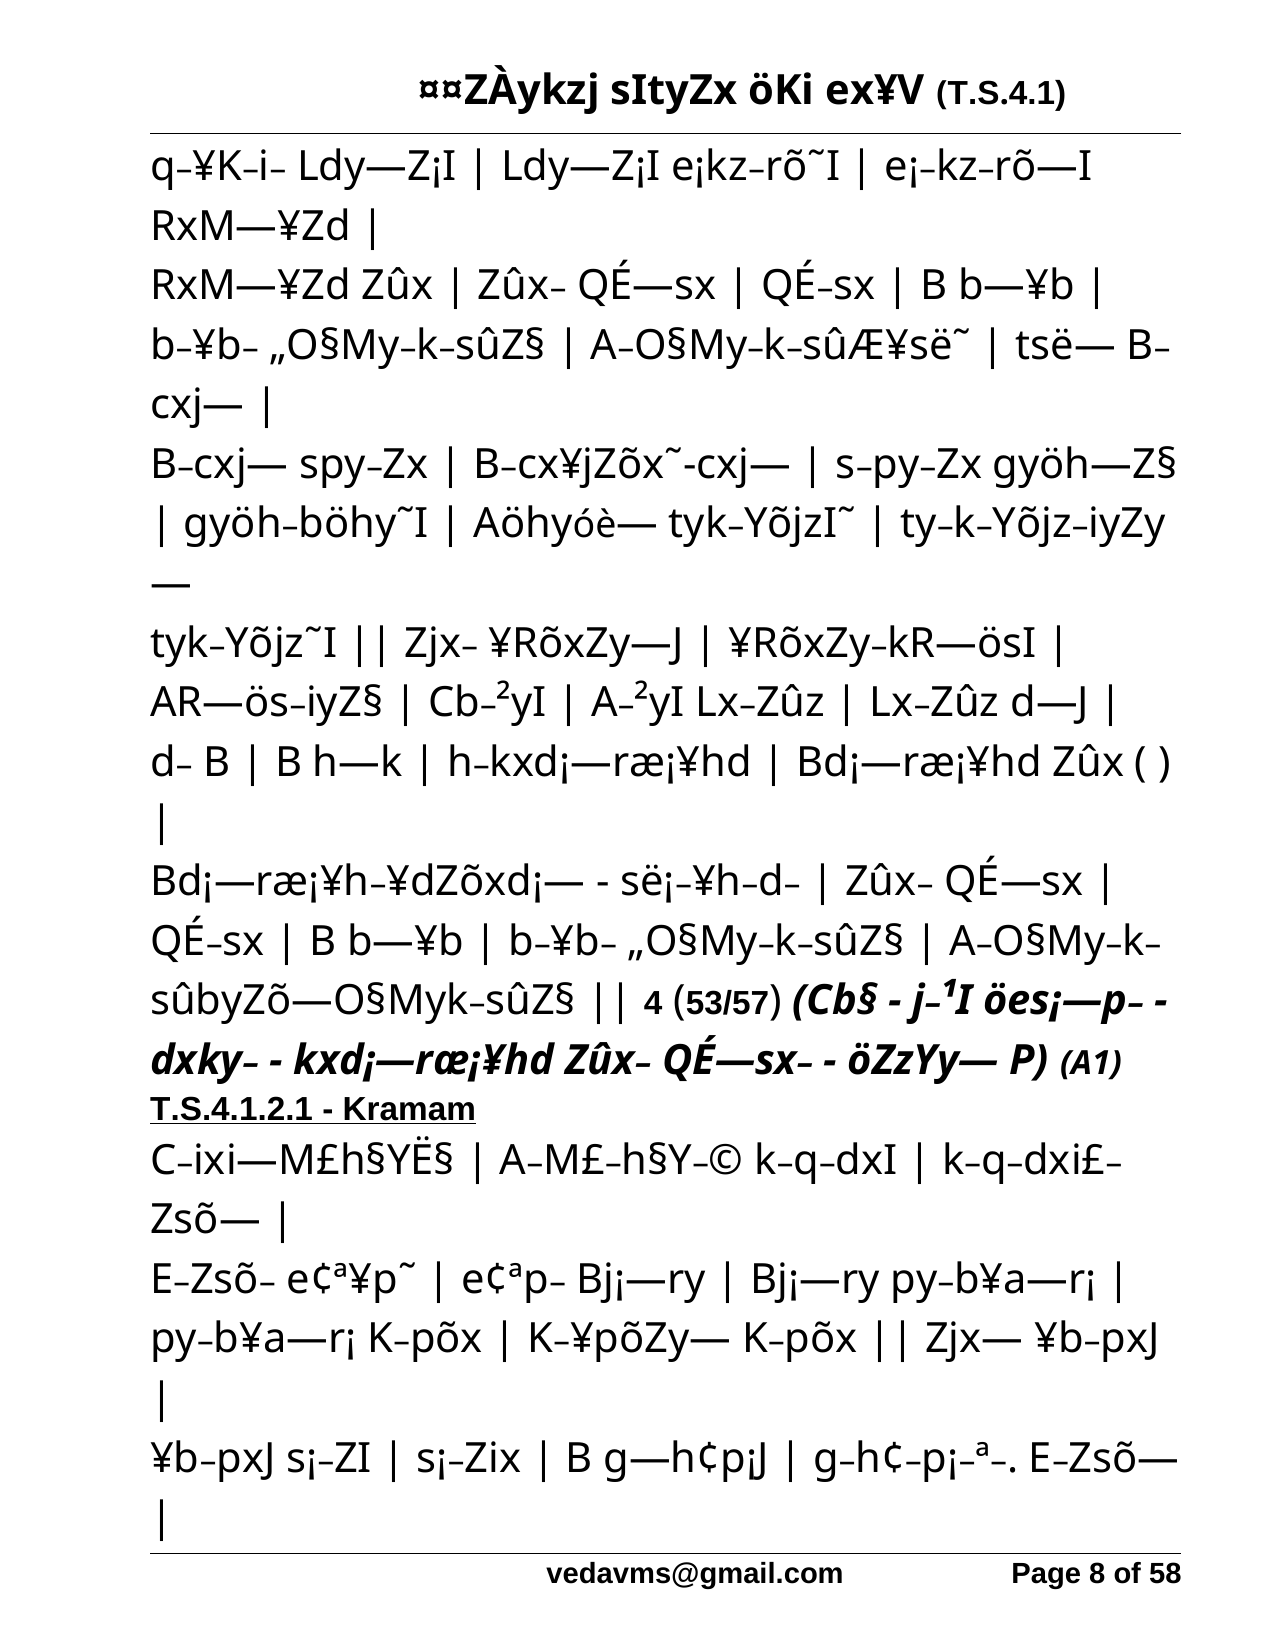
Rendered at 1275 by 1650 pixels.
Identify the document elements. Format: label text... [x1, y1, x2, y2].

text b–¥b– „O§My–k–sûZ§ | A–O§My–k–sûÆ¥së˜ | tsë— B–cxj— | [150, 314, 1181, 431]
text py–b¥a—r¡ K–põx | K–¥põZy— K–põx || Zjx— ¥b–pxJ | [150, 1308, 1181, 1424]
text RxM—¥Zd Zûx | Zûx– QÉ—sx | QÉ–sx | B b—¥b | [150, 255, 1181, 312]
text ¥b–pxJ s¡–ZI | s¡–Zix | B g—h¢p¡J | g–h¢–p¡–ª–. E–Zsõ— | [150, 1427, 1181, 1544]
text T.S.4.1.2.1 - Kramam [150, 1089, 1150, 1128]
text B–cxj— spy–Zx | B–cx¥jZõx˜-cxj— | s–py–Zx gyöh—Z§ | gyöh–böhy˜I | Aöhyóè— tyk–YõjzI˜ | ty–k–Yõjz–iyZy— [150, 434, 1181, 610]
text q–¥K–i– Ldy—Z¡I | Ldy—Z¡I e¡kz–rõ˜I | e¡–kz–rõ—I RxM—¥Zd | [150, 136, 1181, 252]
text d– B | B h—k | h–kxd¡—ræ¡¥hd | Bd¡—ræ¡¥hd Zûx ( ) | [150, 732, 1181, 848]
text E–Zsõ– e¢ª¥p˜ | e¢ªp– Bj¡—ry | Bj¡—ry py–b¥a—r¡ | [150, 1249, 1181, 1305]
text tyk–Yõjz˜I || Zjx– ¥RõxZy—J | ¥RõxZy–kR—ösI | [150, 612, 1181, 669]
text Bd¡—ræ¡¥h–¥dZõxd¡— - së¡–¥h–d– | Zûx– QÉ—sx | QÉ–sx | B b—¥b | b–¥b– „O§My–k–sûZ§ | A–O§My–k–sûbyZõ—O§Myk–sûZ§ || 4 (53/57) (Cb§ - j–¹I öes¡—p– - dxky– - kxd¡—ræ¡¥hd Zûx– QÉ—sx– - öZzYy— P) (A1) [150, 851, 1181, 1086]
text C–ixi—M£h§YË§ | A–M£–h§Y–© k–q–dxI | k–q–dxi£–Zsõ— | [150, 1129, 1181, 1246]
text AR—ös–iyZ§ | Cb–²yI | A–²yI Lx–Zûz | Lx–Zûz d—J | [150, 672, 1181, 729]
